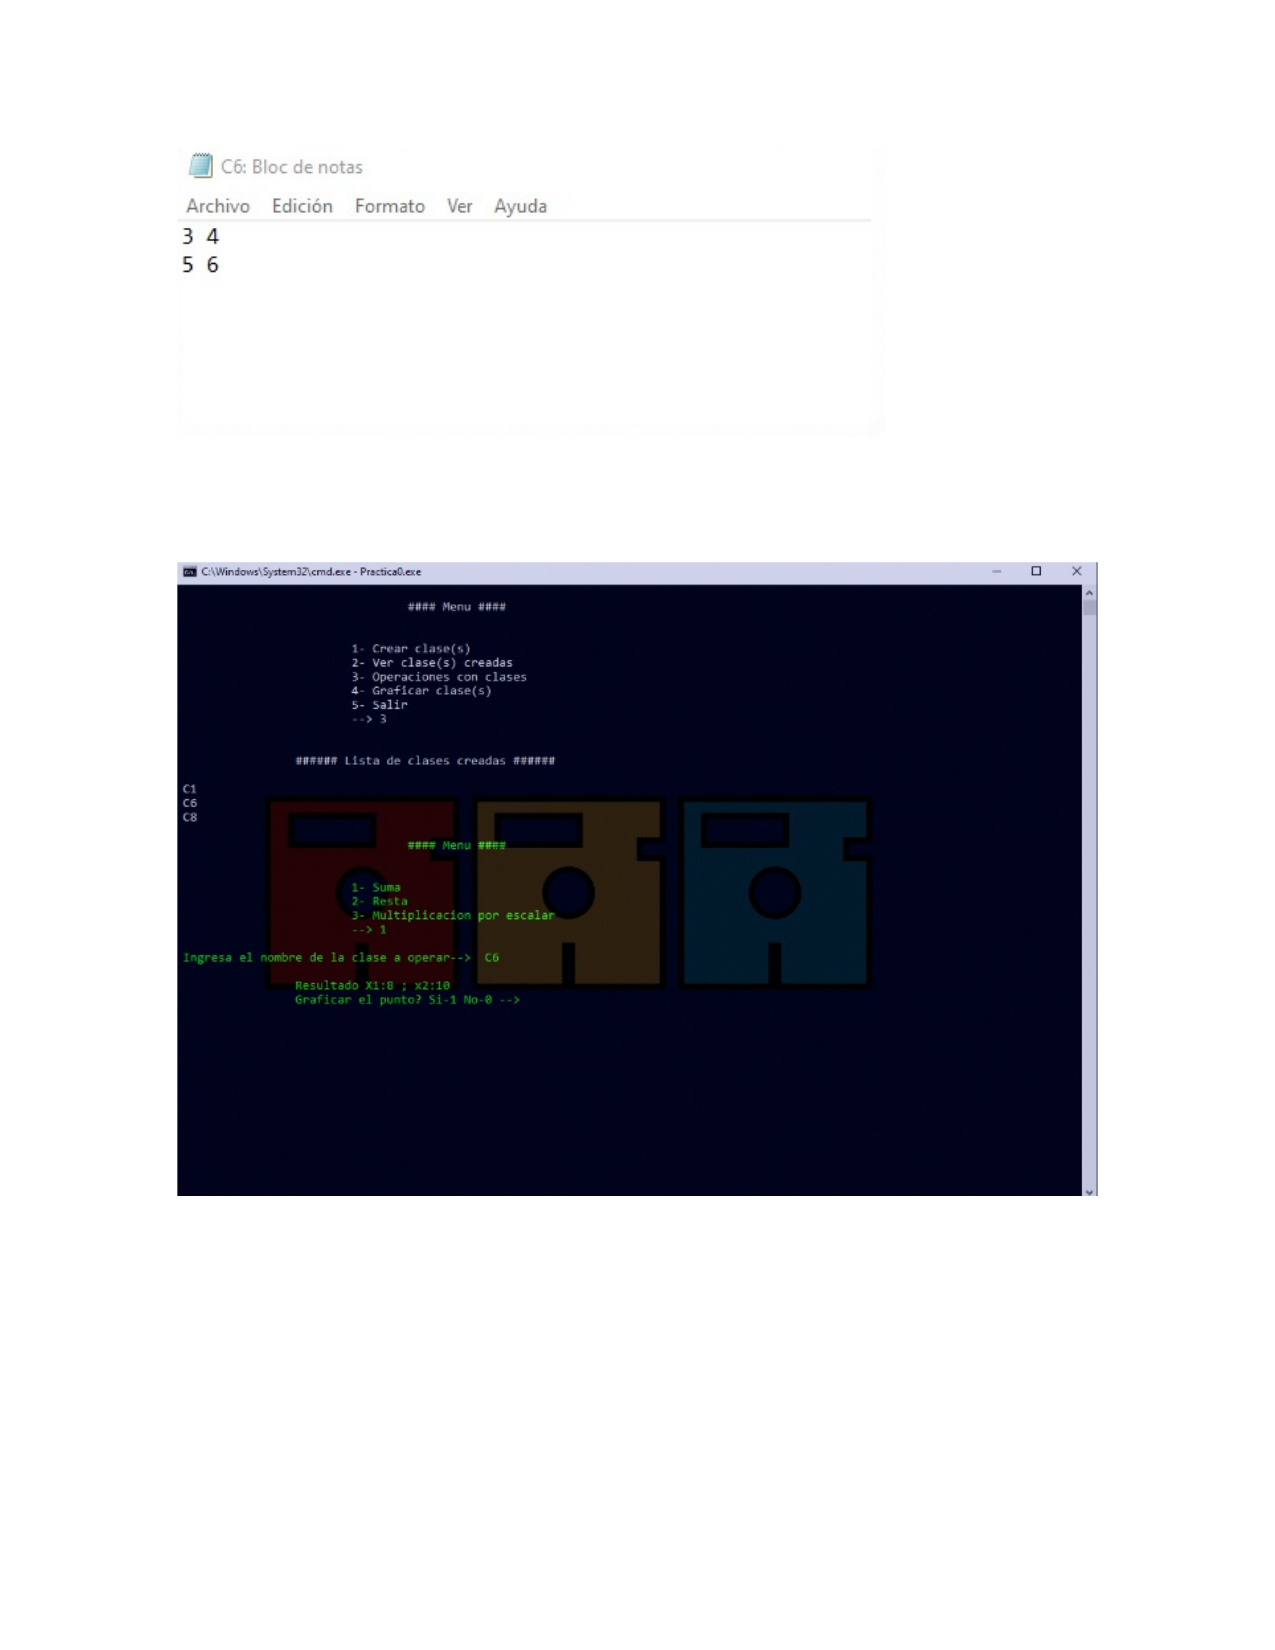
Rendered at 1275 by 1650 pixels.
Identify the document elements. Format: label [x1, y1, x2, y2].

picture [177, 147, 887, 437]
picture [177, 561, 1098, 1196]
